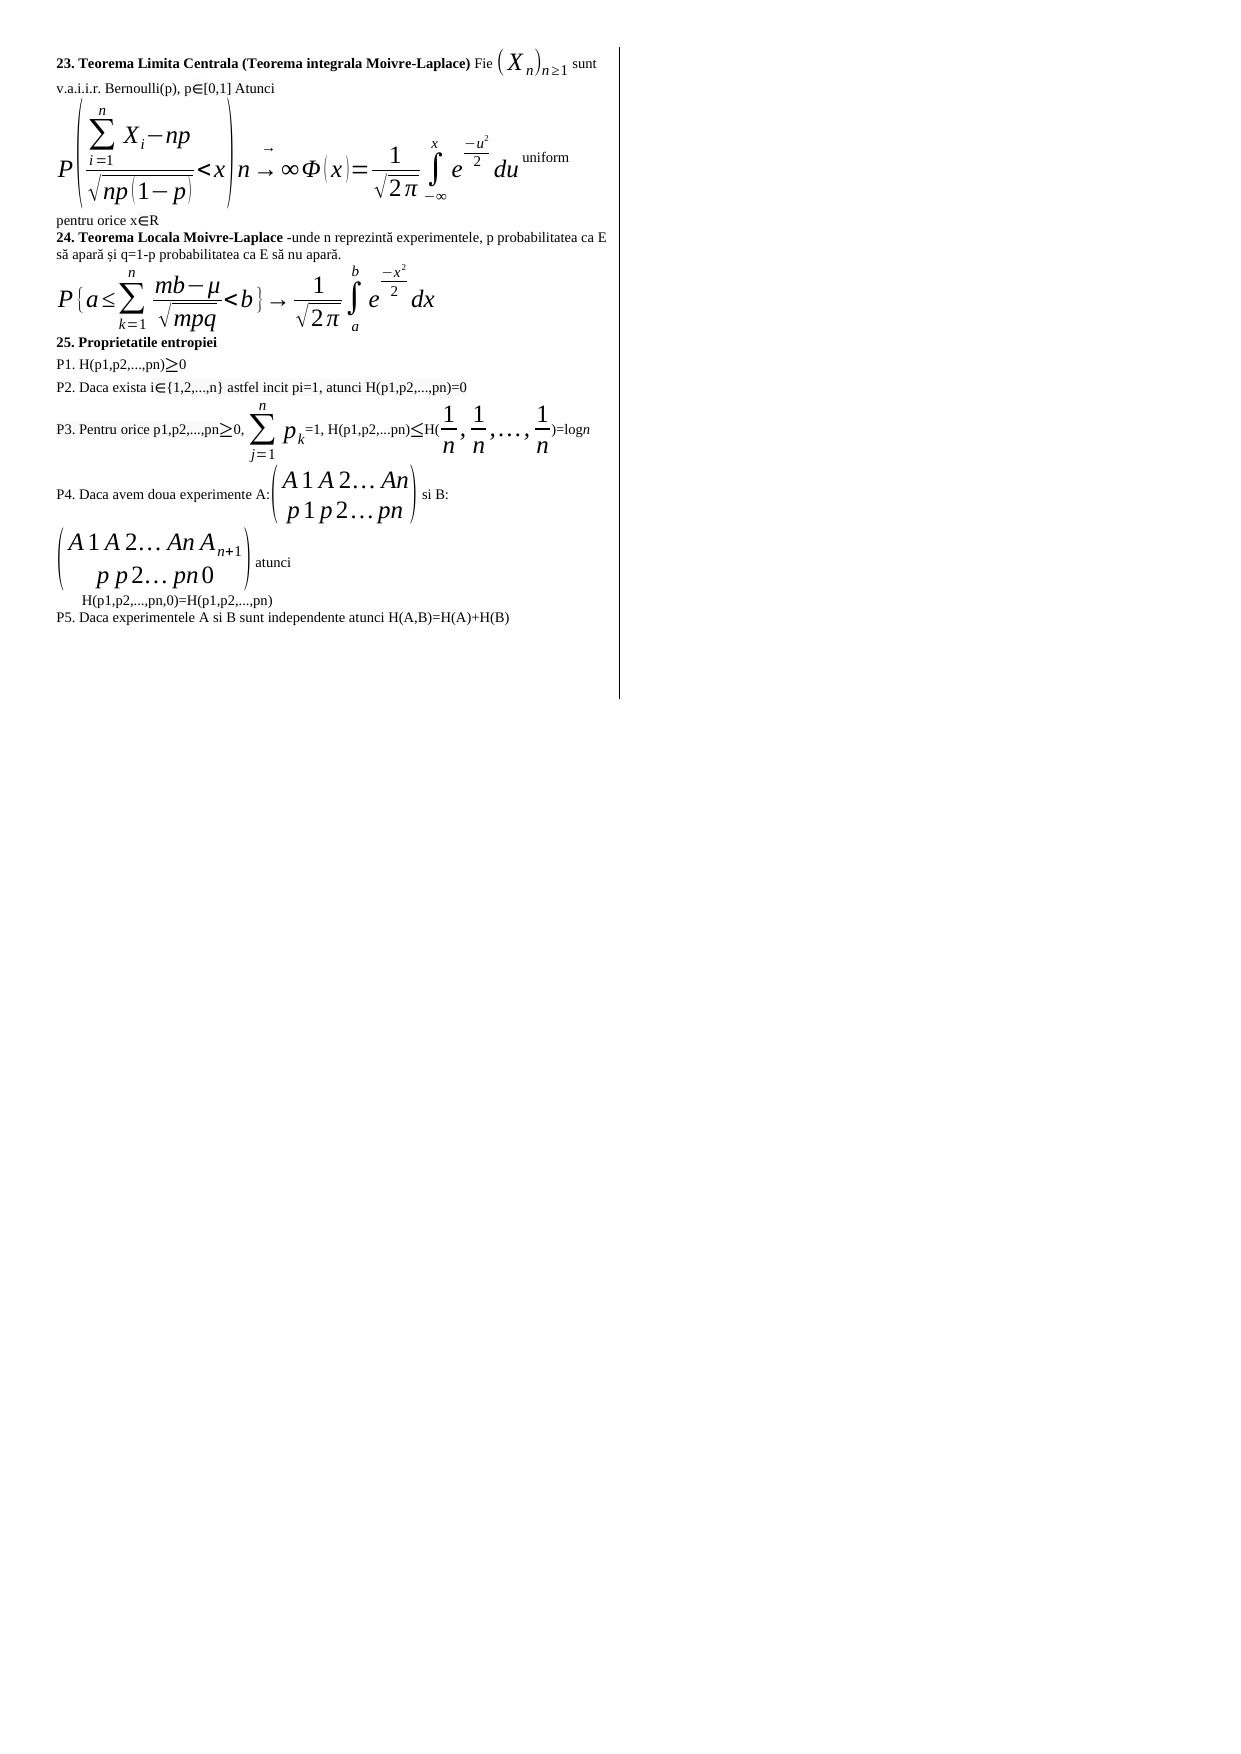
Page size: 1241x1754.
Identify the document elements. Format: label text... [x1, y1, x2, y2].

text P3. Pentru orice p1,p2,...,pn0, =1, H(p1,p2,...pn)H()=logn [56, 396, 609, 463]
text P1. H(p1,p2,...,pn)0 [56, 351, 609, 378]
text P5. Daca experimentele A si B sunt independente atunci H(A,B)=H(A)+H(B) [56, 609, 609, 654]
text P4. Daca avem doua experimente A: si B: atunci [56, 463, 609, 592]
text P2. Daca exista i∈{1,2,...,n} astfel incit pi=1, atunci H(p1,p2,...,pn)=0 [166, 378, 609, 396]
text H(p1,p2,...,pn,0)=H(p1,p2,...,pn) [56, 592, 609, 609]
text 23. Teorema Limita Centrala (Teorema integrala Moivre-Laplace) Fie sunt v.a.i.i.r. Bernoulli(p), p∈[0,1] Atunci uniform pentru orice x∈R 24. Teorema Locala Moivre-Laplace -unde n reprezintă experimentele, p probabilitatea ca E să apară și q=1-p probabilitatea ca E să nu apară. 25. Proprietatile entropiei [56, 47, 609, 351]
